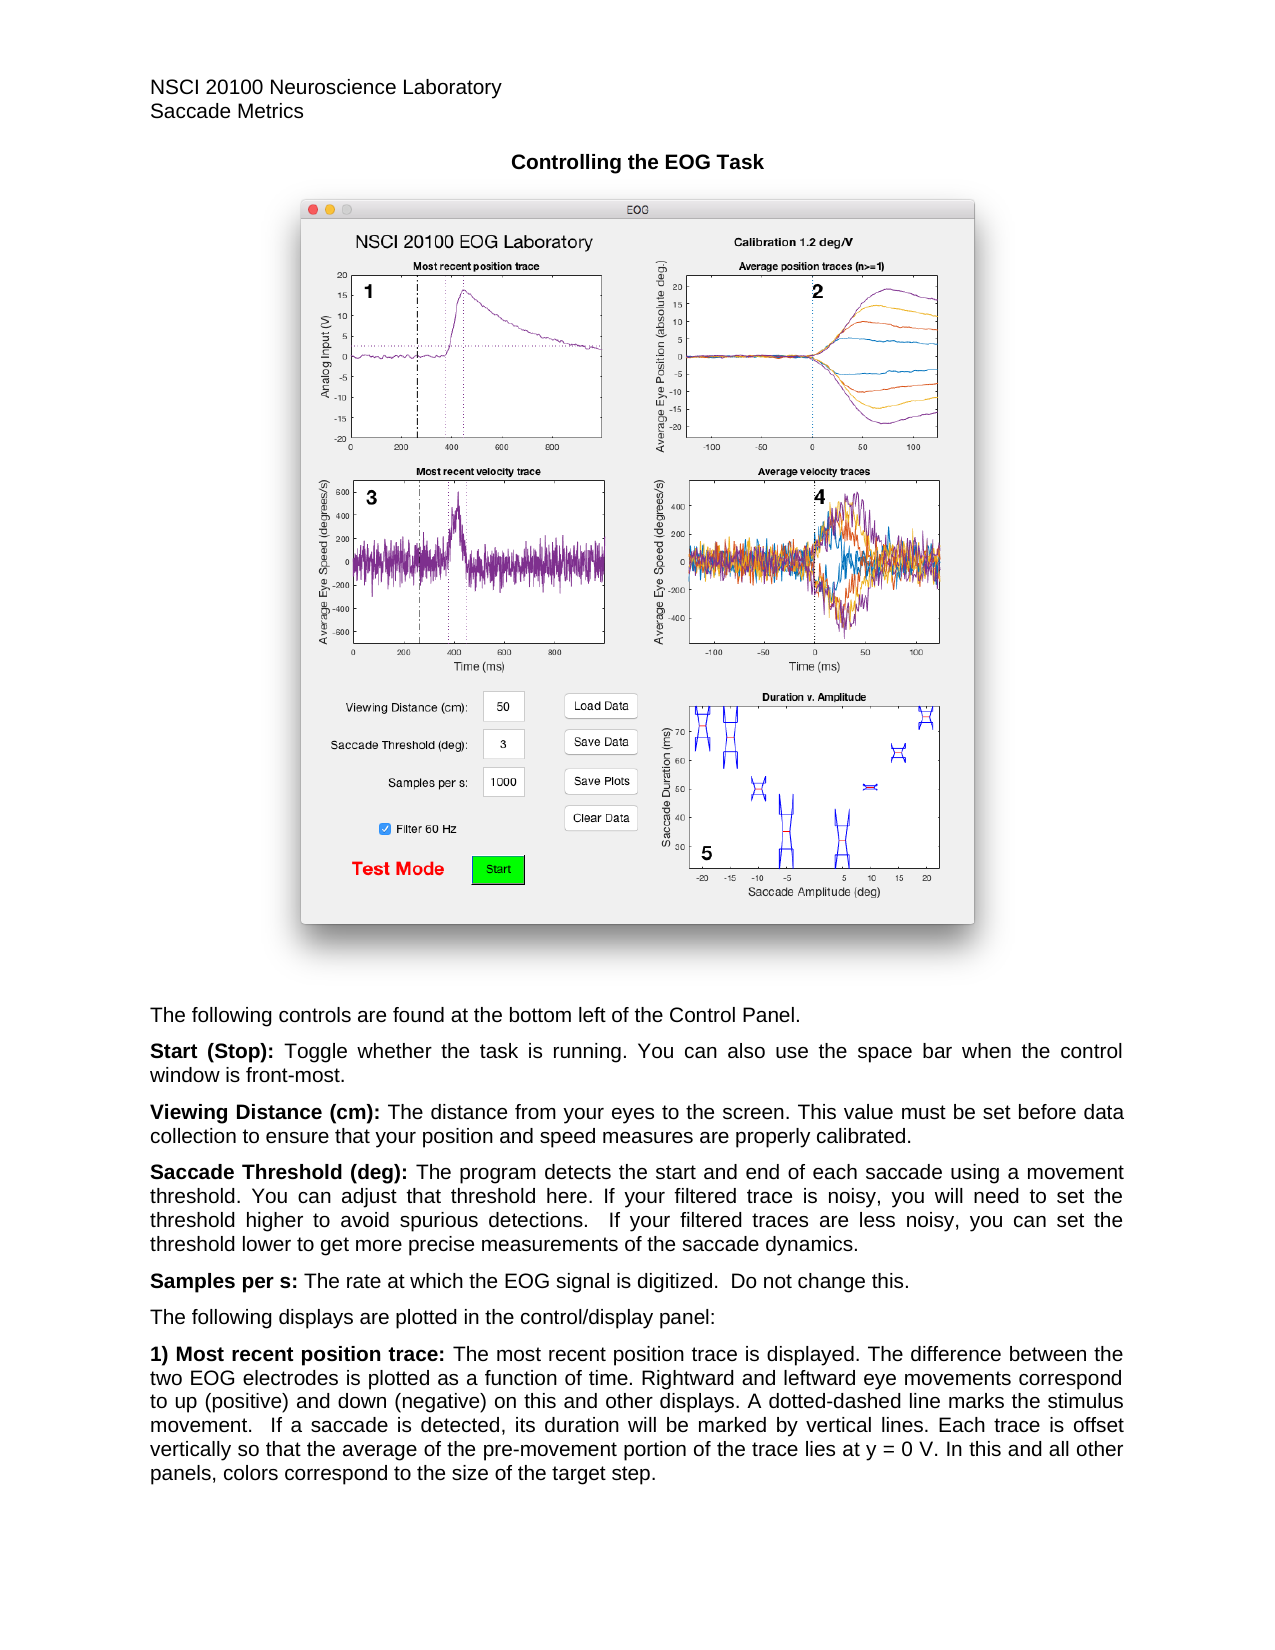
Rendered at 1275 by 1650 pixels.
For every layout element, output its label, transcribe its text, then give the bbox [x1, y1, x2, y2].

text 1) Most recent position trace: The most recent position trace is displayed. The difference between the two EOG electrodes is plotted as a function of time. Rightward and leftward eye movements correspond to up (positive) and down (negative) on this and other displays. A dotted-dashed line marks the stimulus movement. If a saccade is detected, its duration will be marked by vertical lines. Each trace is offset vertically so that the average of the pre-movement portion of the trace lies at y = 0 V. In this and all other panels, colors correspond to the size of the target step. [150, 1341, 1125, 1485]
text Start (Stop): Toggle whether the task is running. You can also use the space bar when the control window is front-most. [150, 1039, 1125, 1087]
text Viewing Distance (cm): The distance from your eyes to the screen. This value must be set before data collection to ensure that your position and speed measures are properly calibrated. [150, 1100, 1125, 1148]
text The following controls are found at the bottom left of the Control Panel. [150, 1003, 1125, 1027]
text Saccade Threshold (deg): The program detects the start and end of each saccade using a movement threshold. You can adjust that threshold here. If your filtered trace is noisy, you will need to set the threshold higher to avoid spurious detections. If your filtered traces are less noisy, you can set the threshold lower to get more precise measurements of the saccade dynamics. [150, 1160, 1125, 1256]
picture [254, 173, 1021, 991]
text Samples per s: The rate at which the EOG signal is digitized. Do not change this. [150, 1268, 1125, 1292]
text The following displays are plotted in the control/display panel: [150, 1305, 1125, 1329]
